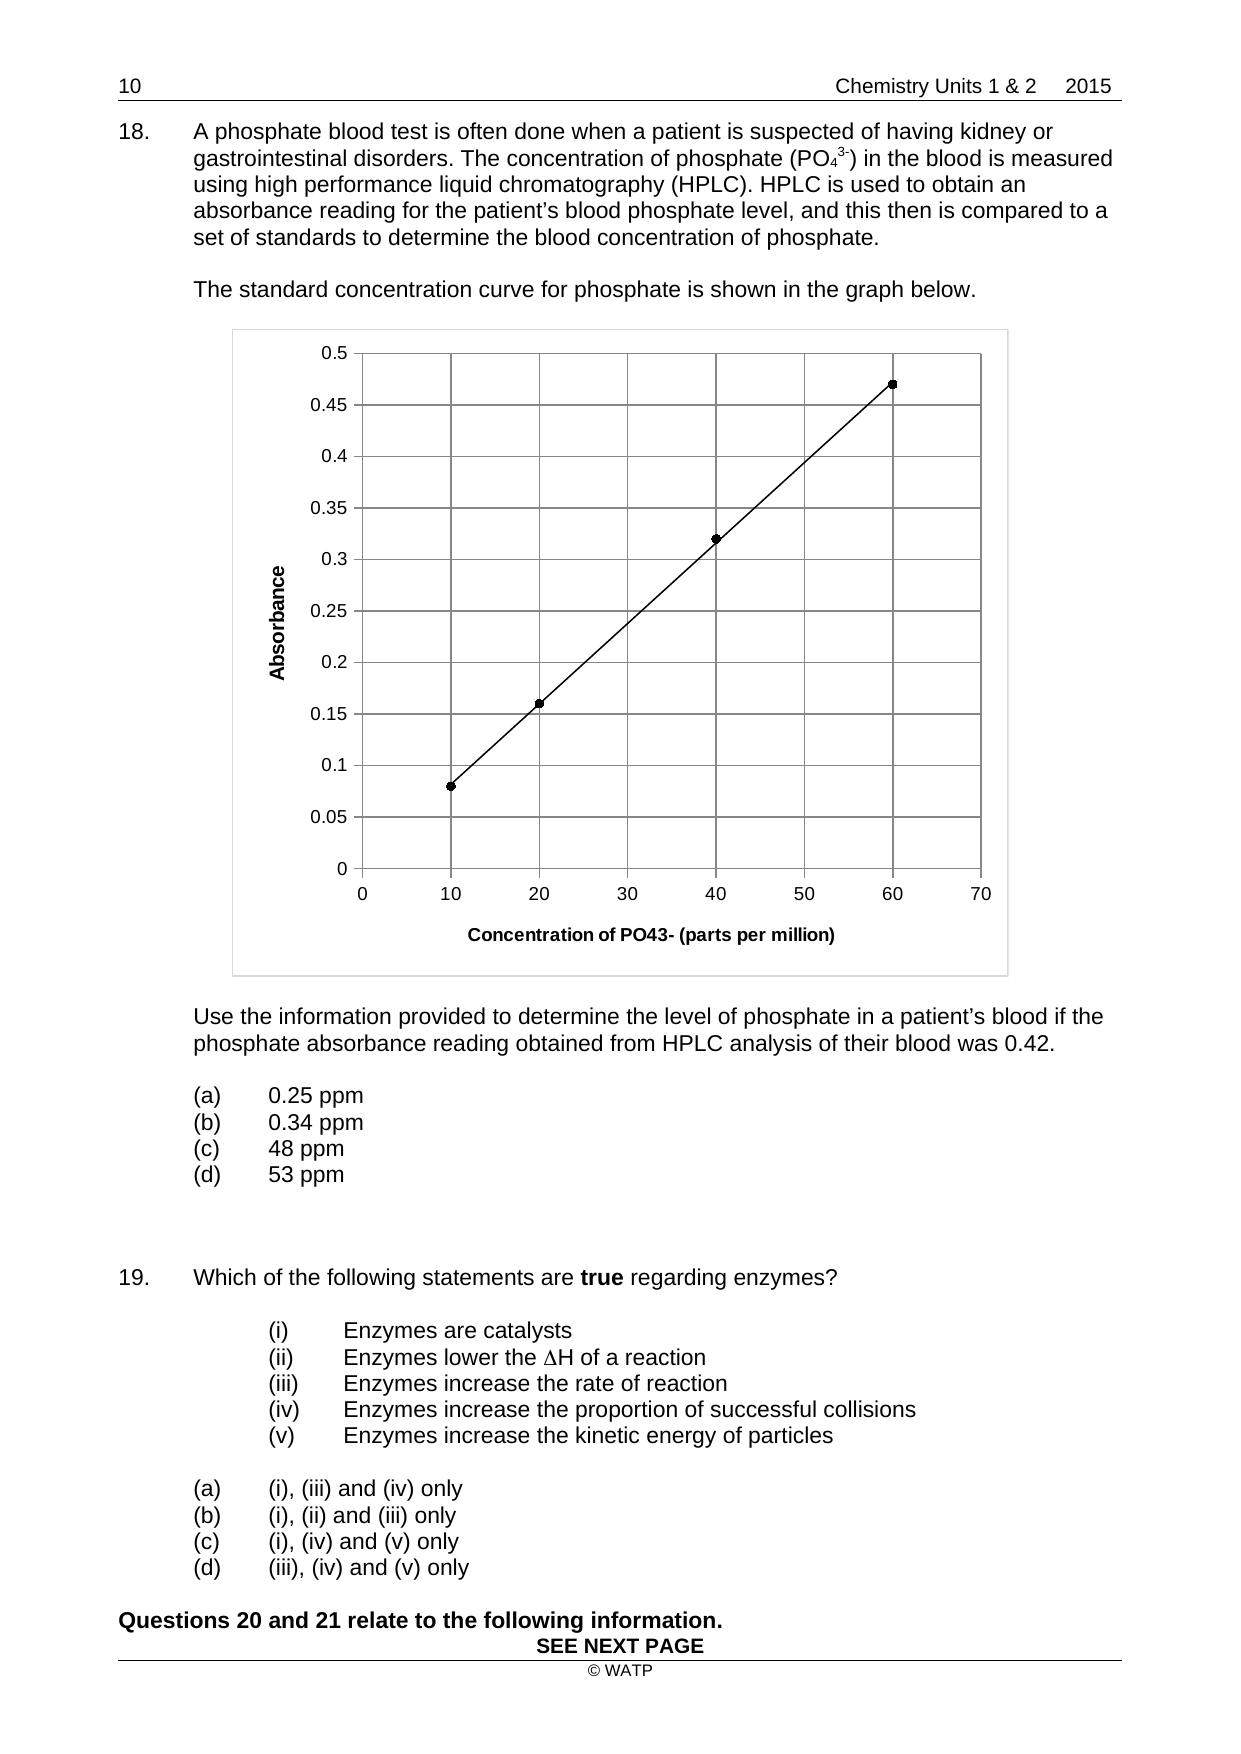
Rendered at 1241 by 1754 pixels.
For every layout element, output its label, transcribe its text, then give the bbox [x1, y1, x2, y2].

text Questions 20 and 21 relate to the following information. [118, 1607, 1122, 1633]
list (iii), (iv) and (v) only [193, 1554, 1122, 1581]
list Enzymes lower the H of a reaction [268, 1343, 1122, 1370]
list 0.25 ppm [193, 1082, 1122, 1109]
list 48 ppm [193, 1135, 1122, 1161]
list 53 ppm [193, 1161, 1122, 1188]
list (i), (ii) and (iii) only [193, 1502, 1122, 1528]
text Use the information provided to determine the level of phosphate in a patient’s blood if the phosphate absorbance reading obtained from HPLC analysis of their blood was 0.42. [193, 1003, 1122, 1056]
text The standard concentration curve for phosphate is shown in the graph below. [118, 276, 1122, 303]
text 18. A phosphate blood test is often done when a patient is suspected of having kidney or gastrointestinal disorders. The concentration of phosphate (PO43-) in the blood is measured using high performance liquid chromatography (HPLC). HPLC is used to obtain an absorbance reading for the patient’s blood phosphate level, and this then is compared to a set of standards to determine the blood concentration of phosphate. [118, 118, 1122, 250]
text 19. Which of the following statements are true regarding enzymes? [118, 1264, 1122, 1291]
list 0.34 ppm [193, 1109, 1122, 1135]
list Enzymes increase the proportion of successful collisions [268, 1396, 1122, 1422]
list Enzymes are catalysts [268, 1317, 1122, 1343]
list Enzymes increase the kinetic energy of particles [268, 1422, 1122, 1449]
list (i), (iv) and (v) only [193, 1528, 1122, 1554]
list Enzymes increase the rate of reaction [268, 1370, 1122, 1396]
list (i), (iii) and (iv) only [193, 1475, 1122, 1502]
